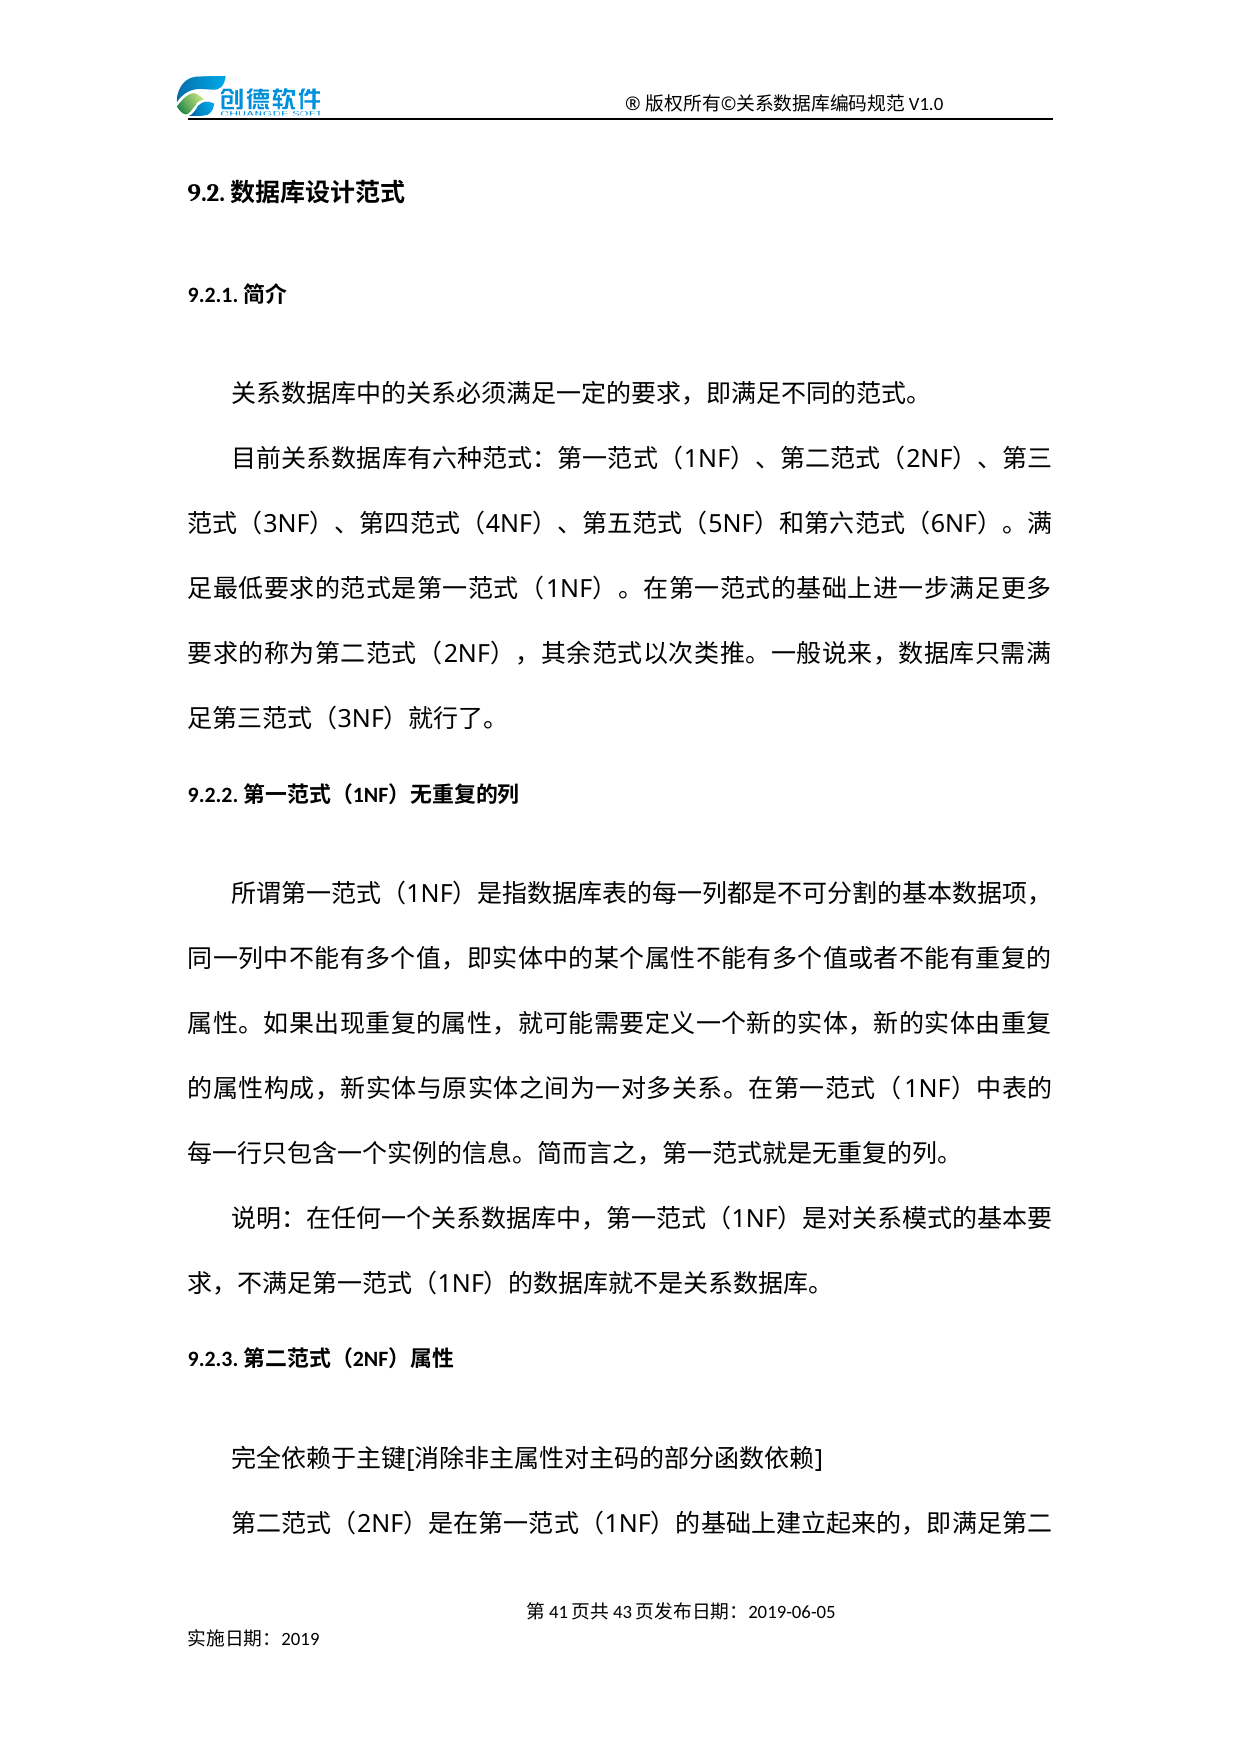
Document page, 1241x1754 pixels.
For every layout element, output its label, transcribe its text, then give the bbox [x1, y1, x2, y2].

subtitle 9.2.3. 第二范式（2NF）属性 [187, 1341, 1053, 1373]
text 完全依赖于主键[消除非主属性对主码的部分函数依赖] [187, 1424, 1053, 1489]
subtitle 9.2.1. 简介 [187, 277, 1053, 309]
subtitle 9.2.2. 第一范式（1NF）无重复的列 [187, 776, 1053, 809]
subtitle 9.2. 数据库设计范式 [187, 158, 1053, 223]
text 目前关系数据库有六种范式：第一范式（1NF）、第二范式（2NF）、第三范式（3NF）、第四范式（4NF）、第五范式（5NF）和第六范式（6NF）。满足最低要求的范式是第一范式（1NF）。在第一范式的基础上进一步满足更多要求的称为第二范式（2NF），其余范式以次类推。一般说来，数据库只需满足第三范式（3NF）就行了。 [187, 424, 1053, 749]
text 关系数据库中的关系必须满足一定的要求，即满足不同的范式。 [187, 359, 1053, 424]
picture [176, 76, 321, 116]
text 说明：在任何一个关系数据库中，第一范式（1NF）是对关系模式的基本要求，不满足第一范式（1NF）的数据库就不是关系数据库。 [187, 1184, 1053, 1314]
text 所谓第一范式（1NF）是指数据库表的每一列都是不可分割的基本数据项，同一列中不能有多个值，即实体中的某个属性不能有多个值或者不能有重复的属性。如果出现重复的属性，就可能需要定义一个新的实体，新的实体由重复的属性构成，新实体与原实体之间为一对多关系。在第一范式（1NF）中表的每一行只包含一个实例的信息。简而言之，第一范式就是无重复的列。 [187, 859, 1053, 1184]
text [187, 1489, 1053, 1554]
